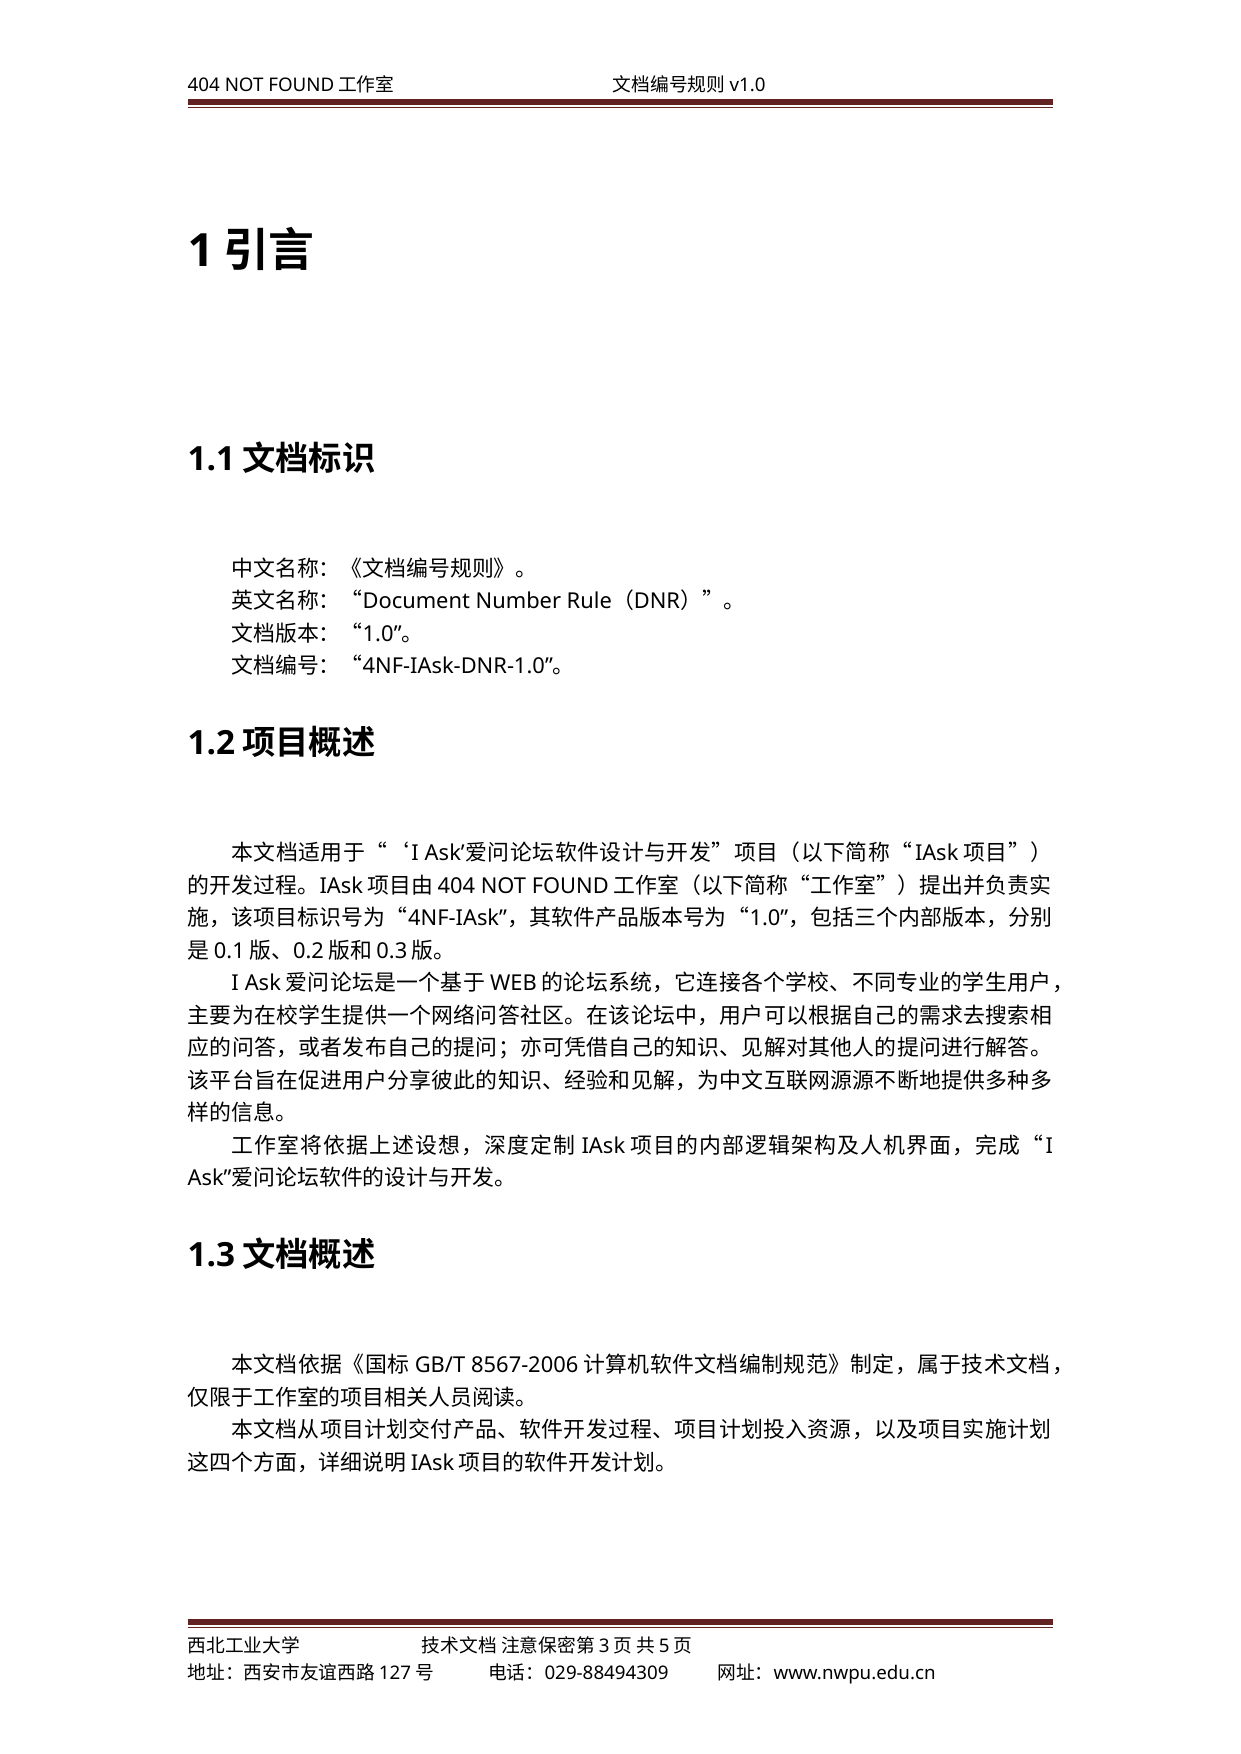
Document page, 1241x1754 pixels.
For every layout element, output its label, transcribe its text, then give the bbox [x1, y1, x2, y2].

text 文档编号：“4NF-IAsk-”。 [187, 648, 1053, 680]
subtitle 1.3文档概述 [187, 1219, 1053, 1284]
text 英文名称：“”。 [187, 583, 1053, 615]
subtitle 1引言 [187, 197, 1053, 295]
text I Ask爱问论坛是一个基于WEB的论坛系统，它连接各个学校、不同专业的学生用户，主要为在校学生提供一个网络问答社区。在该论坛中，用户可以根据自己的需求去搜索相应的问答，或者发布自己的提问；亦可凭借自己的知识、见解对其他人的提问进行解答。该平台旨在促进用户分享彼此的知识、经验和见解，为中文互联网源源不断地提供多种多样的信息。 [187, 965, 1053, 1127]
subtitle 1.2项目概述 [187, 707, 1053, 772]
subtitle 1.1文档标识 [187, 423, 1053, 488]
text 文档版本：“”。 [187, 615, 1053, 648]
text 中文名称：《》。 [187, 550, 1053, 583]
text 工作室将依据上述设想，深度定制IAsk项目的内部逻辑架构及人机界面，完成“I Ask”爱问论坛软件的设计与开发。 [187, 1127, 1053, 1192]
text 本文档从项目计划交付产品、软件开发过程、项目计划投入资源，以及项目实施计划这四个方面，详细说明IAsk项目的软件开发计划。 [187, 1412, 1053, 1477]
text 本文档适用于“‘I Ask’爱问论坛软件设计与开发”项目（以下简称“IAsk项目”）的开发过程。IAsk项目由404 NOT FOUND工作室（以下简称“工作室”）提出并负责实施，该项目标识号为“4NF-IAsk”，其软件产品版本号为“1.0”，包括三个内部版本，分别是0.1版、0.2版和0.3版。 [187, 835, 1053, 965]
text 本文档依据《国标GB/T 8567-2006计算机软件文档编制规范》制定，属于技术文档，仅限于工作室的项目相关人员阅读。 [187, 1347, 1053, 1412]
